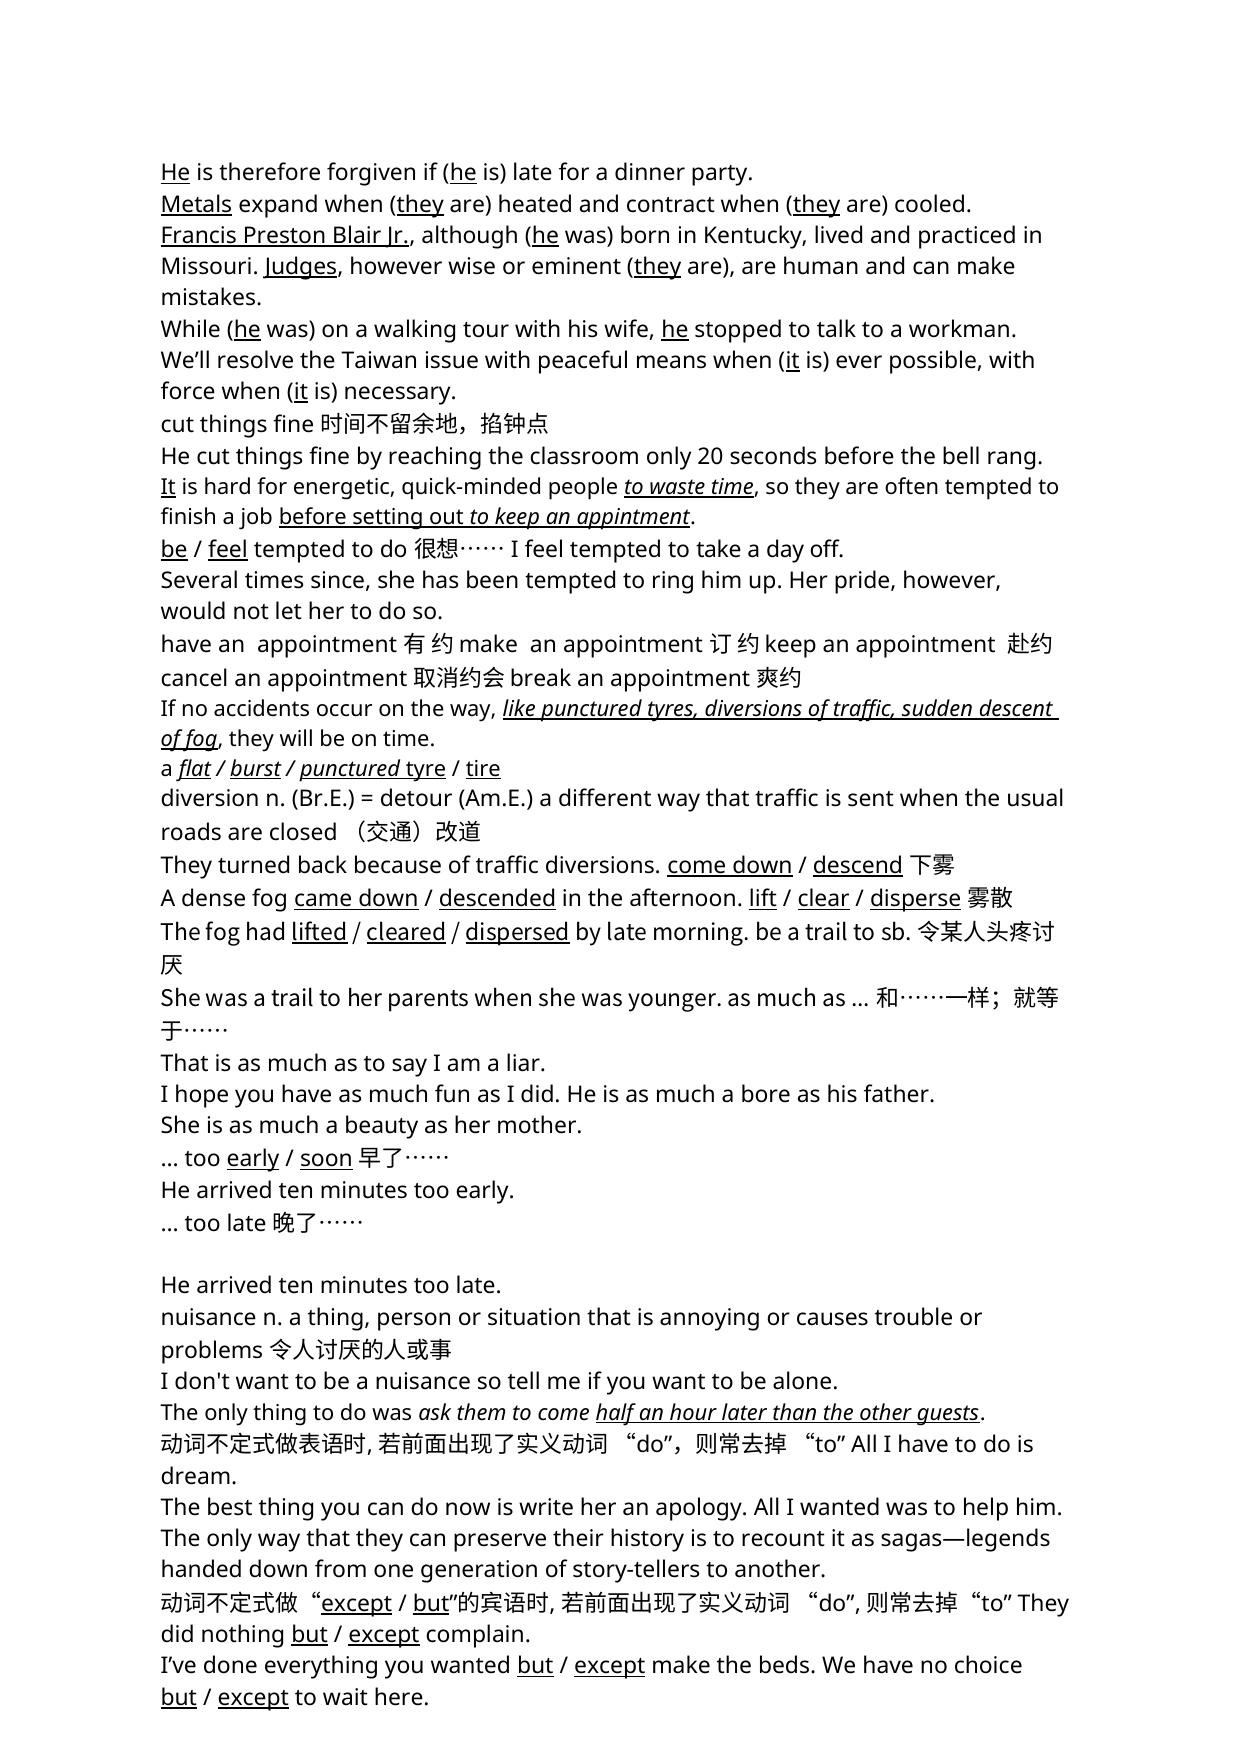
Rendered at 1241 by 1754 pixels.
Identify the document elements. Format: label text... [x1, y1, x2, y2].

text A dense fog came down / descended in the afternoon. lift / clear / disperse 雾散 [160, 880, 1071, 913]
text Several times since, she has been tempted to ring him up. Her pride, however, would not let her to do so. [160, 564, 1071, 626]
text … too early / soon 早了…… [160, 1140, 1071, 1173]
text It is hard for energetic, quick-minded people to waste time, so they are often tempted to finish a job before setting out to keep an appintment. [160, 471, 1071, 530]
text 动词不定式做“except / but”的宾语时, 若前面出现了实义动词 “do”, 则常去掉“to” They did nothing but / except complain. [160, 1584, 1071, 1649]
text We’ll resolve the Taiwan issue with peaceful means when (it is) ever possible, with force when (it is) necessary. [160, 344, 1071, 406]
text She is as much a beauty as her mother. [160, 1109, 1071, 1140]
text He is therefore forgiven if (he is) late for a dinner party. [160, 156, 1071, 187]
text He cut things fine by reaching the classroom only 20 seconds before the bell rang. [160, 439, 1071, 471]
text If no accidents occur on the way, like punctured tyres, diversions of traffic, sudden descent of fog, they will be on time. [160, 693, 1071, 752]
text He arrived ten minutes too early. [160, 1173, 1071, 1205]
text I hope you have as much fun as I did. He is as much a bore as his father. [160, 1078, 1071, 1109]
text He arrived ten minutes too late. [160, 1269, 1071, 1301]
text Metals expand when (they are) heated and contract when (they are) cooled. [160, 187, 1071, 219]
text I’ve done everything you wanted but / except make the beds. We have no choice but / except to wait here. [160, 1649, 1071, 1712]
text The best thing you can do now is write her an apology. All I wanted was to help him. [160, 1491, 1071, 1522]
text The fog had lifted / cleared / dispersed by late morning. be a trail to sb. 令某人头疼讨厌 [160, 913, 1071, 980]
text … too late 晚了…… [160, 1205, 1071, 1238]
text That is as much as to say I am a liar. [160, 1046, 1071, 1078]
text diversion n. (Br.E.) = detour (Am.E.) a different way that traffic is sent when the usual roads are closed （交通）改道 [160, 782, 1071, 847]
text They turned back because of traffic diversions. come down / descend 下雾 [160, 847, 1071, 880]
text 动词不定式做表语时, 若前面出现了实义动词 “do”，则常去掉 “to” All I have to do is dream. [160, 1426, 1071, 1491]
text Francis Preston Blair Jr., although (he was) born in Kentucky, lived and practiced in Missouri. Judges, however wise or eminent (they are), are human and can make mistakes. [160, 219, 1071, 312]
text The only way that they can preserve their history is to recount it as sagas—legends handed down from one generation of story-tellers to another. [160, 1522, 1071, 1584]
text nuisance n. a thing, person or situation that is annoying or causes trouble or problems 令人讨厌的人或事 [160, 1301, 1071, 1365]
text I don't want to be a nuisance so tell me if you want to be alone. [160, 1365, 1071, 1396]
text cut things fine 时间不留余地，掐钟点 [160, 406, 1071, 439]
text have an appointment 有 约make an appointment 订 约keep an appointment 赴约cancel an appointment 取消约会break an appointment 爽约 [160, 626, 1071, 693]
text The only thing to do was ask them to come half an hour later than the other guests. [160, 1396, 1071, 1426]
text She was a trail to her parents when she was younger. as much as ... 和……一样；就等于…… [160, 980, 1071, 1046]
text a flat / burst / punctured tyre / tire [160, 752, 1071, 782]
text While (he was) on a walking tour with his wife, he stopped to talk to a workman. [160, 312, 1071, 344]
text be / feel tempted to do 很想…… I feel tempted to take a day off. [160, 530, 1071, 564]
